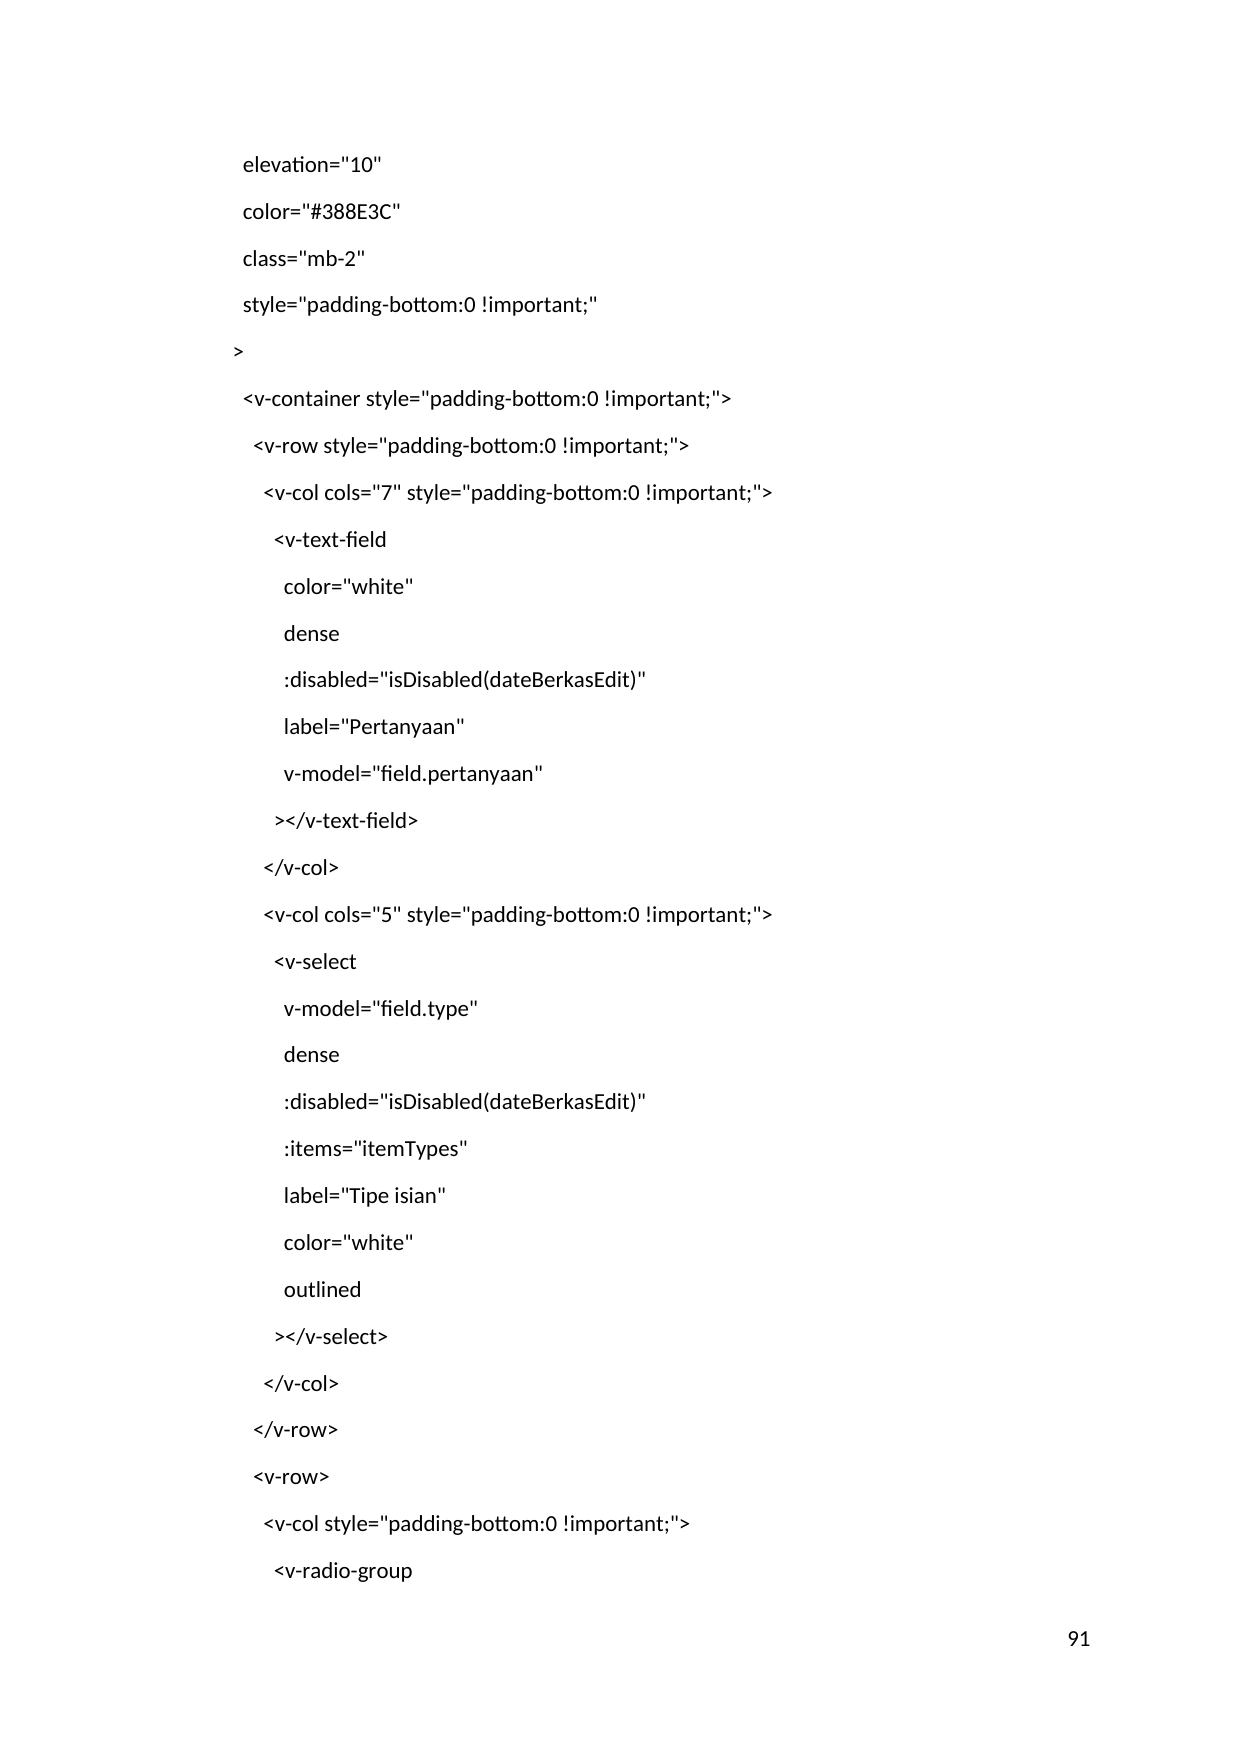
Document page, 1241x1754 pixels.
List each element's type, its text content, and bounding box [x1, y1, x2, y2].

text color="white" [150, 572, 1090, 600]
text <v-text-field [150, 525, 1090, 553]
text :items="itemTypes" [150, 1134, 1090, 1162]
text v-model="field.type" [150, 994, 1090, 1022]
text > [150, 337, 1090, 366]
text elevation="10" [150, 150, 1090, 178]
text ></v-text-field> [150, 806, 1090, 834]
text outlined [150, 1275, 1090, 1303]
text color="white" [150, 1228, 1090, 1256]
text </v-col> [150, 1369, 1090, 1397]
text </v-row> [150, 1416, 1090, 1444]
text dense [150, 619, 1090, 647]
text <v-row style="padding-bottom:0 !important;"> [150, 431, 1090, 459]
text <v-row> [150, 1462, 1090, 1491]
text style="padding-bottom:0 !important;" [150, 291, 1090, 319]
text </v-col> [150, 853, 1090, 881]
text class="mb-2" [150, 244, 1090, 272]
text <v-select [150, 947, 1090, 975]
text label="Pertanyaan" [150, 712, 1090, 741]
text :disabled="isDisabled(dateBerkasEdit)" [150, 1087, 1090, 1116]
text ></v-select> [150, 1322, 1090, 1350]
text label="Tipe isian" [150, 1181, 1090, 1209]
text <v-radio-group [150, 1556, 1090, 1584]
text <v-container style="padding-bottom:0 !important;"> [150, 384, 1090, 412]
text :disabled="isDisabled(dateBerkasEdit)" [150, 666, 1090, 694]
text color="#388E3C" [150, 197, 1090, 225]
text dense [150, 1041, 1090, 1069]
text v-model="field.pertanyaan" [150, 759, 1090, 787]
text <v-col cols="7" style="padding-bottom:0 !important;"> [150, 478, 1090, 506]
text <v-col style="padding-bottom:0 !important;"> [150, 1509, 1090, 1537]
text <v-col cols="5" style="padding-bottom:0 !important;"> [150, 900, 1090, 928]
